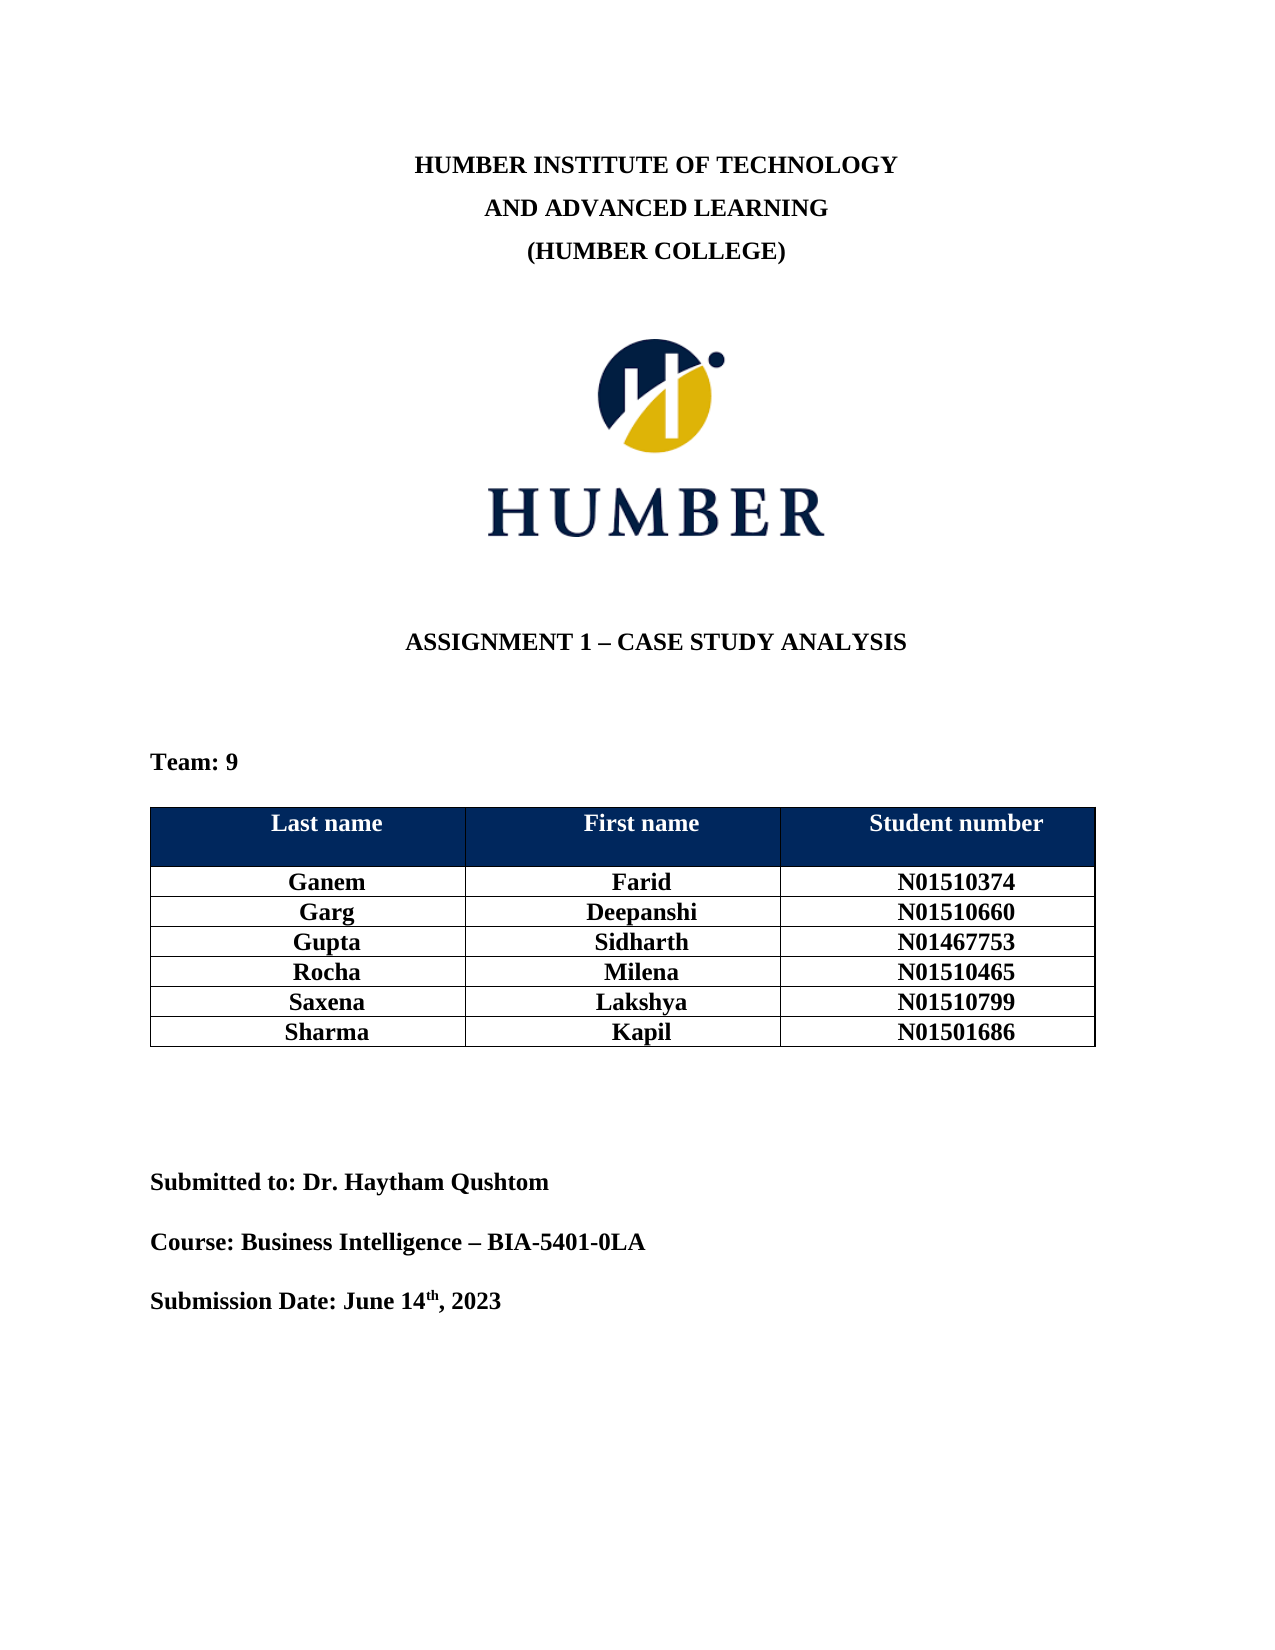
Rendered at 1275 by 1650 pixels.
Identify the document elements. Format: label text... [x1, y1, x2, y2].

text ASSIGNMENT 1 – CASE STUDY ANALYSIS [187, 627, 1125, 656]
table_cell N01510465 [781, 957, 1094, 986]
picture [488, 339, 825, 537]
table_cell Deepanshi [466, 897, 780, 926]
text Submitted to: Dr. Haytham Qushtom [150, 1167, 1125, 1196]
table_header Last name [151, 808, 465, 866]
table_cell Gupta [151, 927, 465, 956]
text AND ADVANCED LEARNING [187, 193, 1125, 222]
table_cell Ganem [151, 867, 465, 896]
table_cell Rocha [151, 957, 465, 986]
table_cell N01510660 [781, 897, 1094, 926]
table_cell N01510799 [781, 987, 1094, 1016]
table_cell Saxena [151, 987, 465, 1016]
table_cell Sidharth [466, 927, 780, 956]
table_cell Garg [151, 897, 465, 926]
text Course: Business Intelligence – BIA-5401-0LA [150, 1227, 1125, 1255]
table_cell Farid [466, 867, 780, 896]
table_header First name [466, 808, 780, 866]
table_header Student number [781, 808, 1094, 866]
text HUMBER INSTITUTE OF TECHNOLOGY [187, 150, 1125, 179]
table_cell Kapil [466, 1017, 780, 1046]
table_cell N01510374 [781, 867, 1094, 896]
text (HUMBER COLLEGE) [187, 236, 1125, 265]
text Team: 9 [150, 747, 1125, 776]
table_cell Lakshya [466, 987, 780, 1016]
text Submission Date: June 14th, 2023 [150, 1286, 1125, 1315]
table_cell N01501686 [781, 1017, 1094, 1046]
table_cell N01467753 [781, 927, 1094, 956]
table_cell Sharma [151, 1017, 465, 1046]
table_cell Milena [466, 957, 780, 986]
